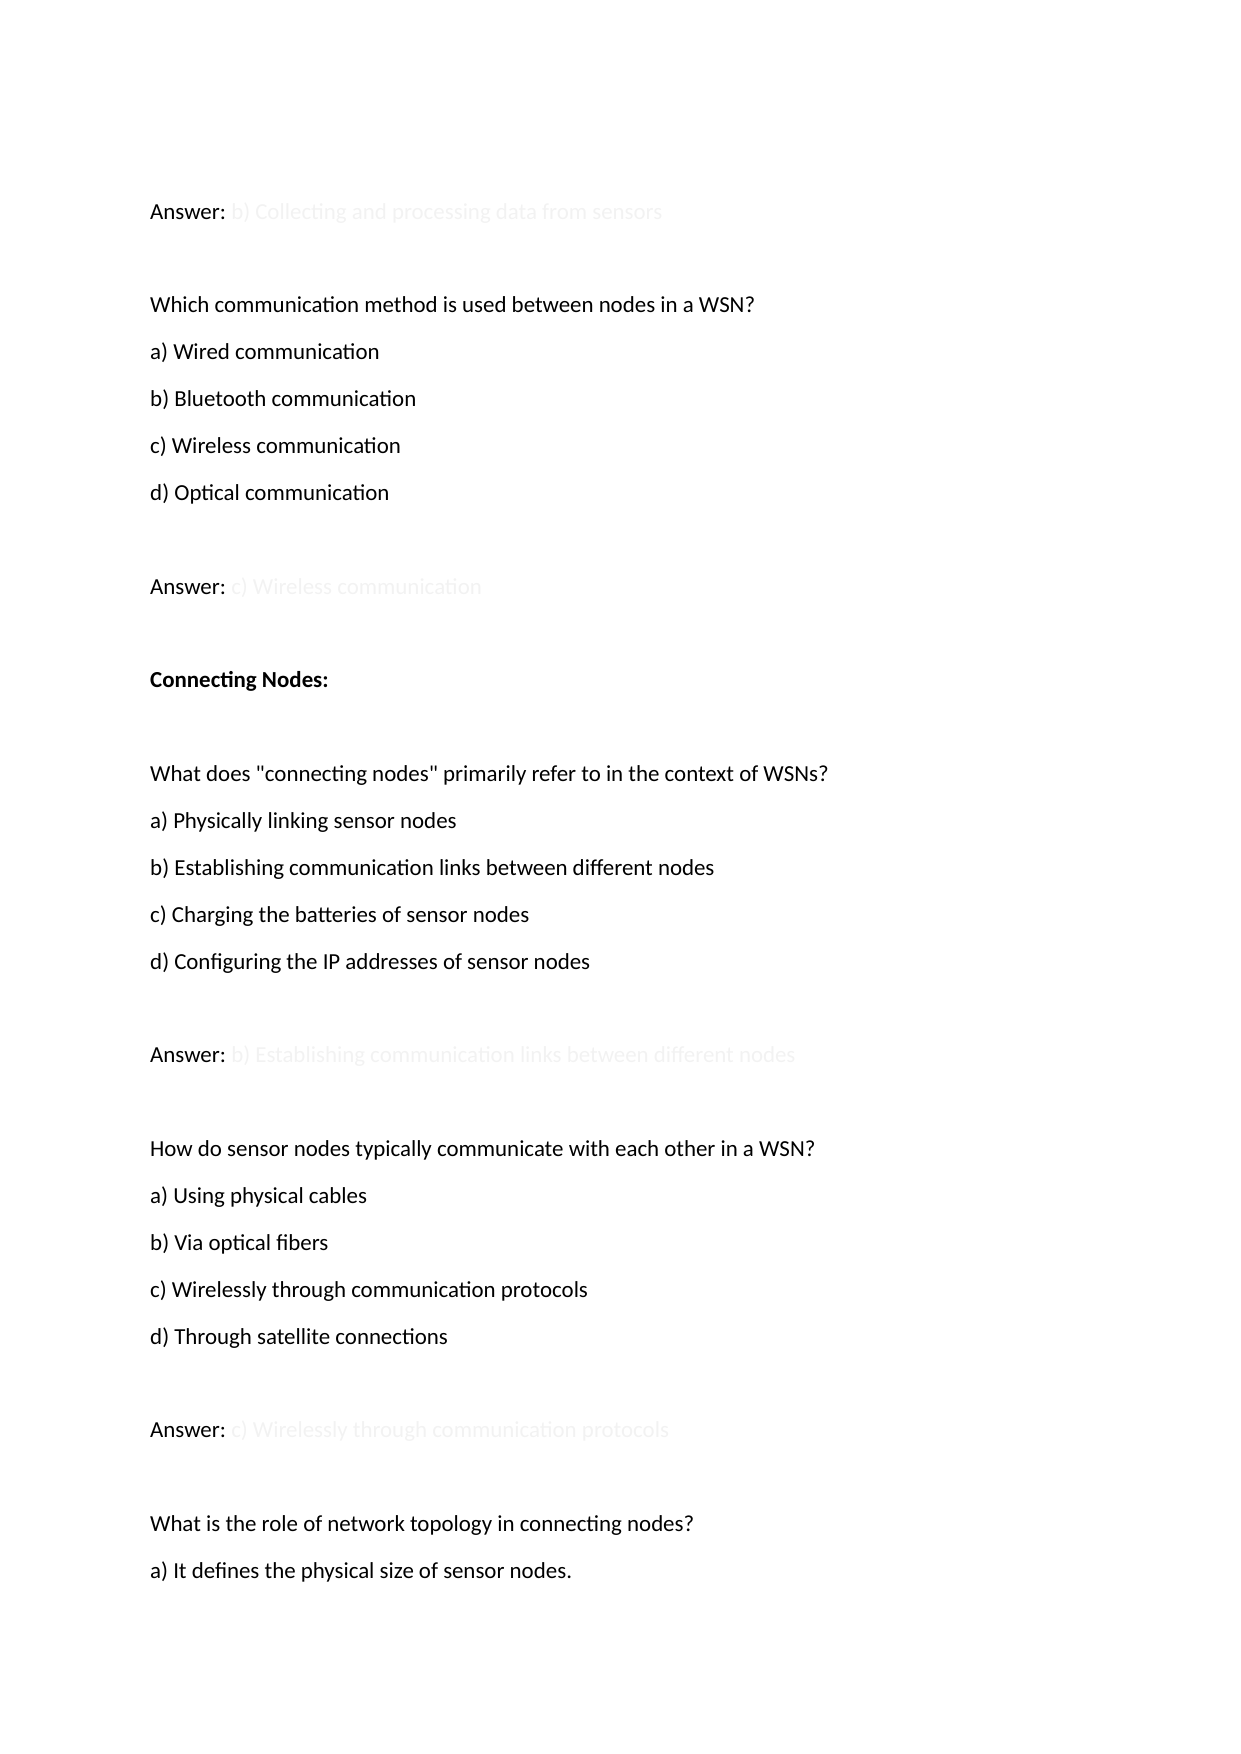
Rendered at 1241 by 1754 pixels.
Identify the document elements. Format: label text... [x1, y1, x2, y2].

text What does "connecting nodes" primarily refer to in the context of WSNs? [150, 759, 1090, 787]
text b) Via optical fibers [150, 1228, 1090, 1256]
text c) Wirelessly through communication protocols [150, 1275, 1090, 1303]
text Answer: c) Wireless communication [150, 572, 1090, 600]
text d) Optical communication [150, 478, 1090, 506]
text Connecting Nodes: [150, 666, 1090, 694]
text Answer: b) Establishing communication links between different nodes [150, 1041, 1090, 1069]
text c) Wireless communication [150, 431, 1090, 459]
text Which communication method is used between nodes in a WSN? [150, 291, 1090, 319]
text Answer: b) Collecting and processing data from sensors [150, 197, 1090, 225]
text What is the role of network topology in connecting nodes? [150, 1509, 1090, 1537]
text How do sensor nodes typically communicate with each other in a WSN? [150, 1134, 1090, 1162]
text a) Using physical cables [150, 1181, 1090, 1209]
text a) Wired communication [150, 337, 1090, 366]
text a) Physically linking sensor nodes [150, 806, 1090, 834]
text b) Bluetooth communication [150, 384, 1090, 412]
text c) Charging the batteries of sensor nodes [150, 900, 1090, 928]
text d) Through satellite connections [150, 1322, 1090, 1350]
text a) It defines the physical size of sensor nodes. [150, 1556, 1090, 1584]
text d) Configuring the IP addresses of sensor nodes [150, 947, 1090, 975]
text b) Establishing communication links between different nodes [150, 853, 1090, 881]
text Answer: c) Wirelessly through communication protocols [150, 1416, 1090, 1444]
